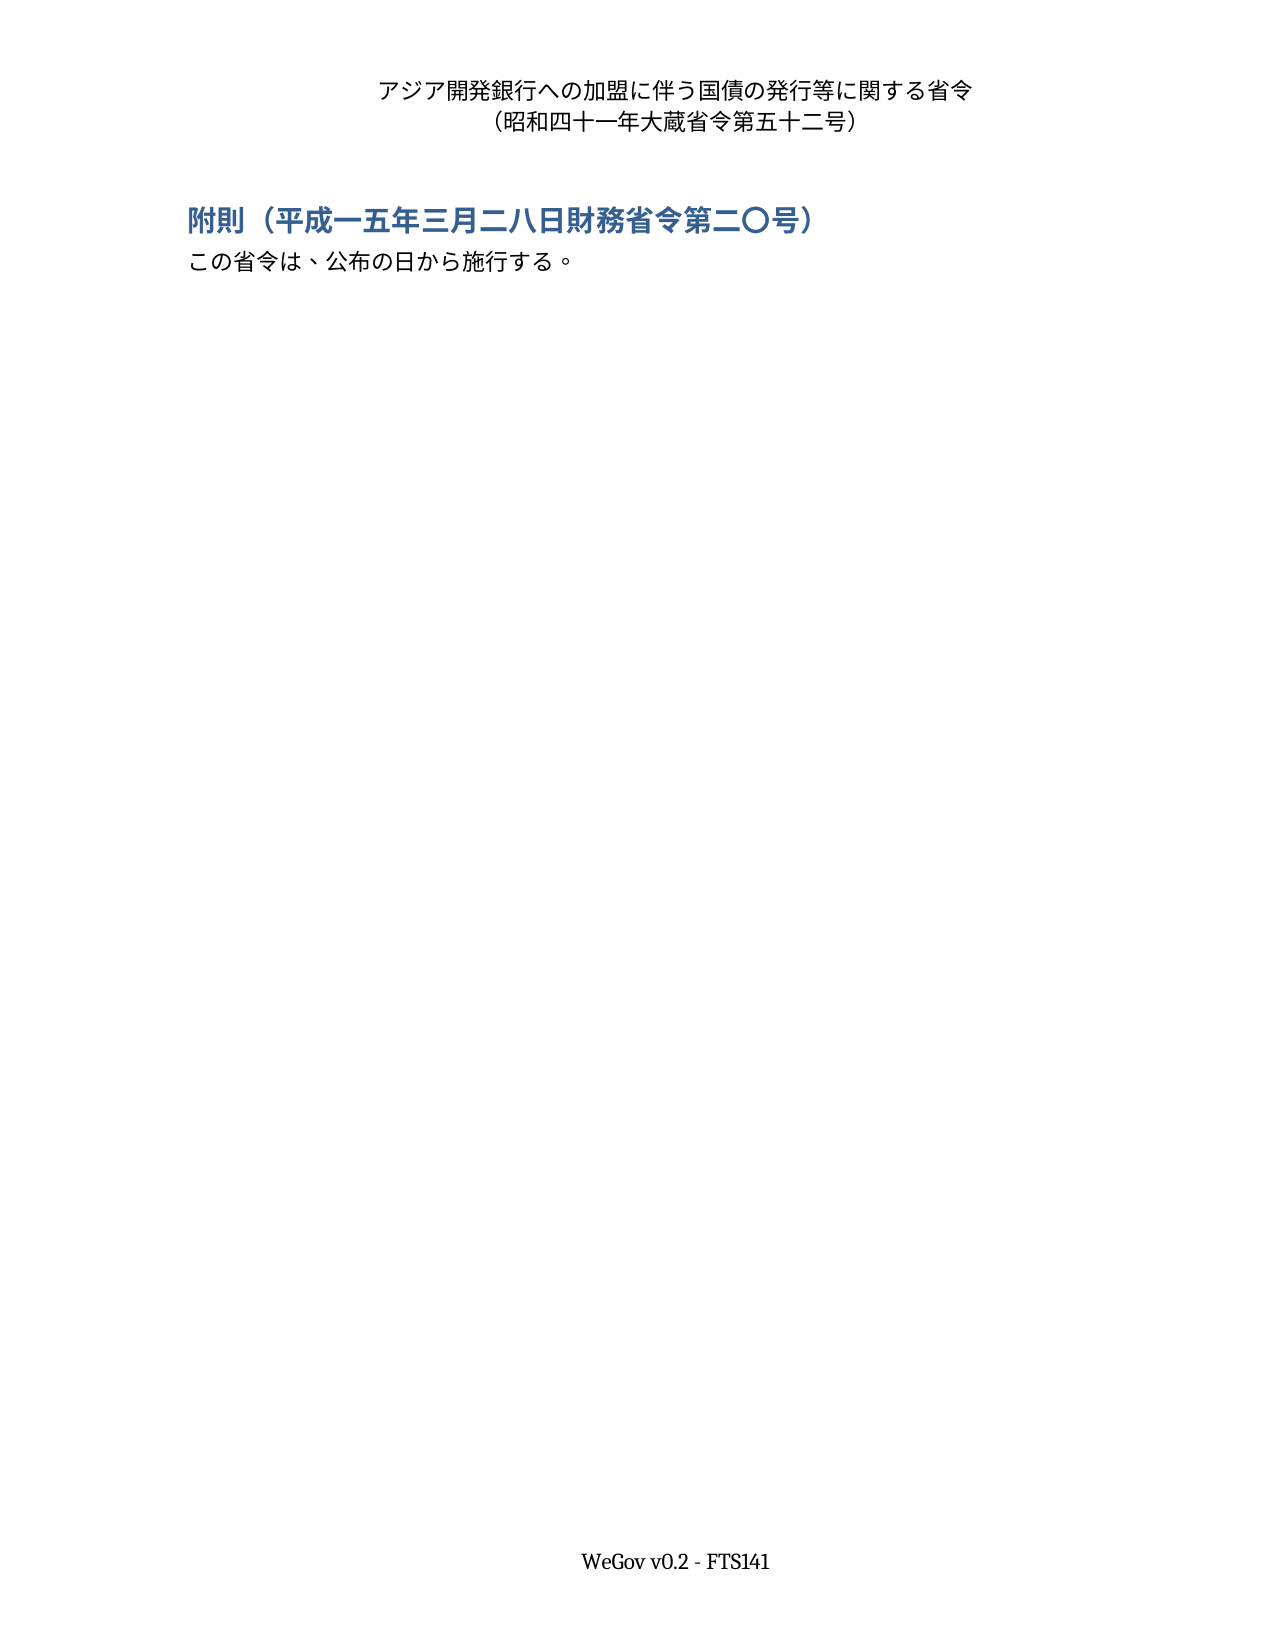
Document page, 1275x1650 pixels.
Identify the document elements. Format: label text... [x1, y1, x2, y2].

text この省令は、公布の日から施行する。 [187, 246, 1087, 277]
subtitle 附則（平成一五年三月二八日財務省令第二〇号） [187, 200, 1087, 240]
